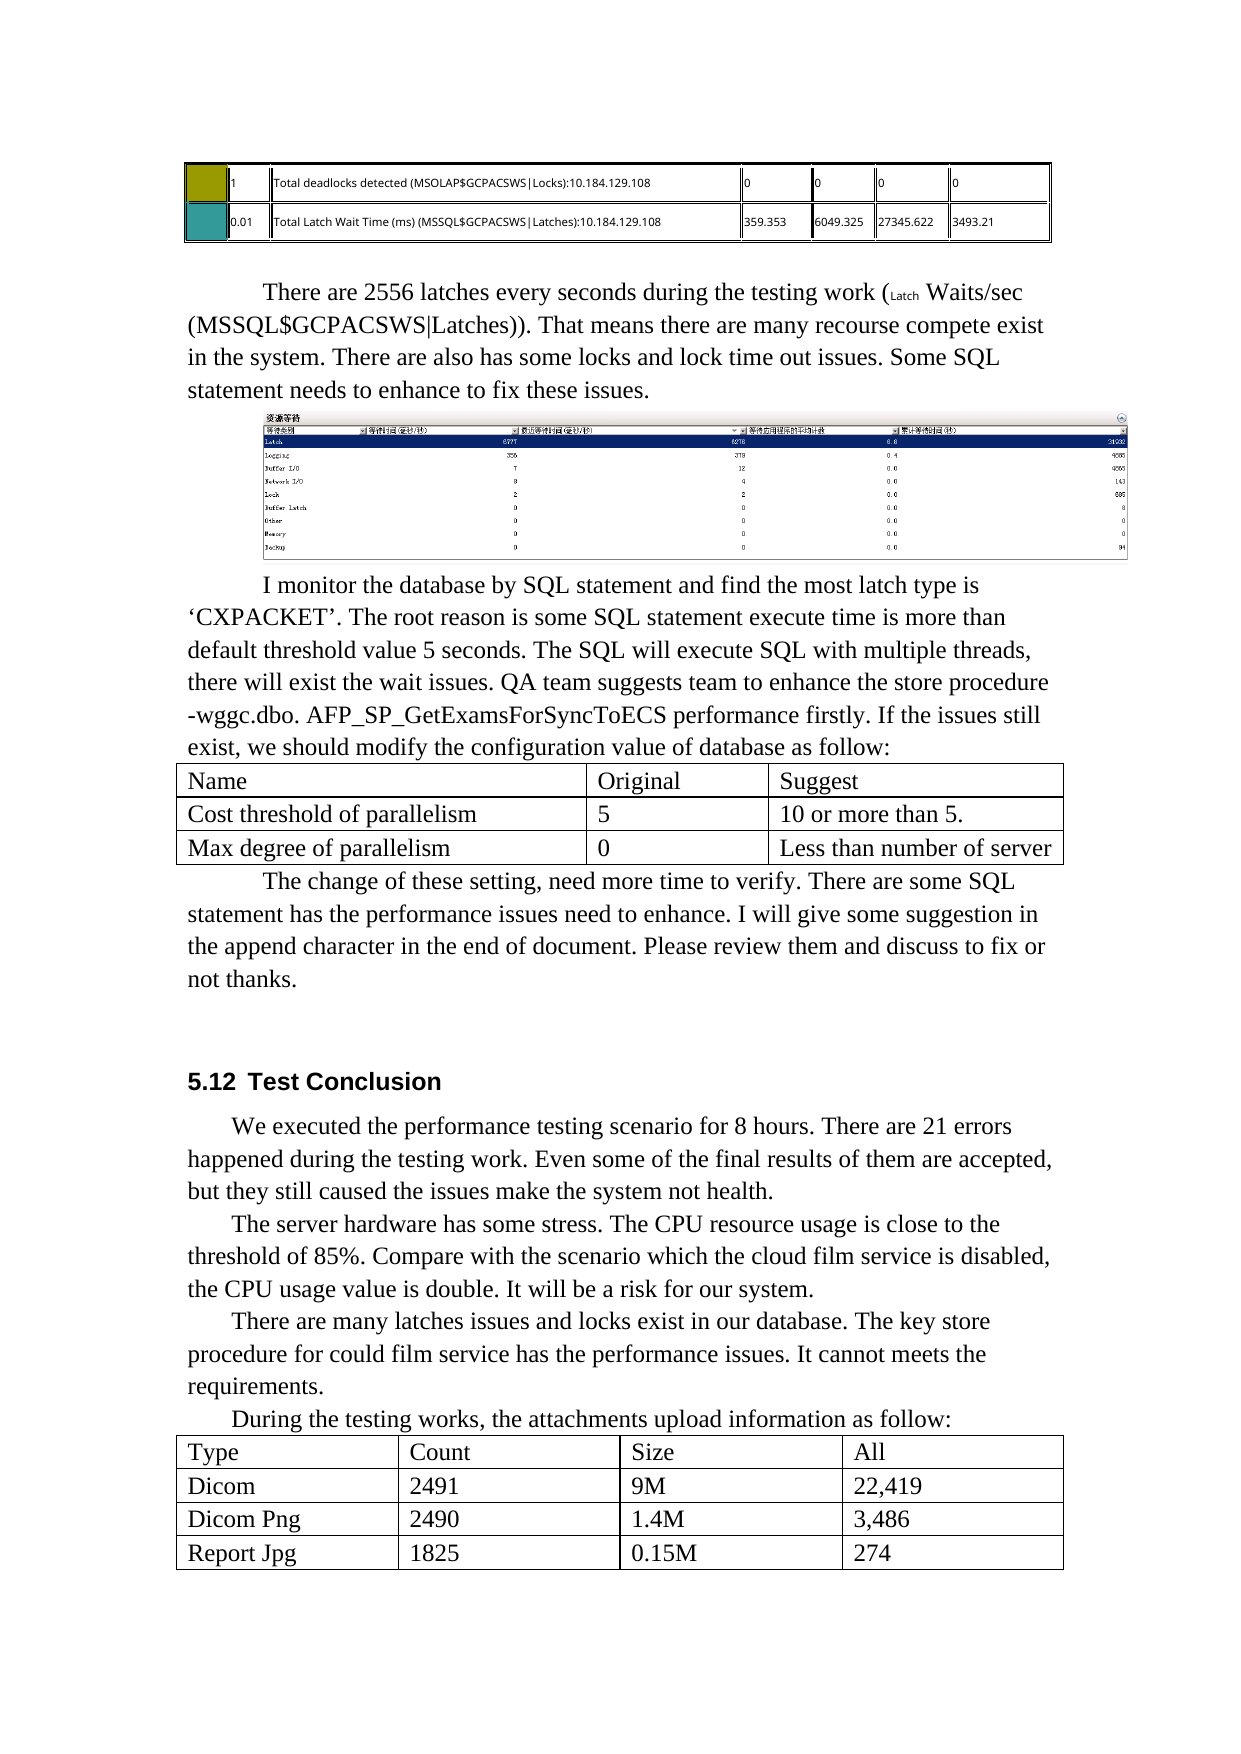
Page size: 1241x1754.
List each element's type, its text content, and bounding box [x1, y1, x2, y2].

text We executed the performance testing scenario for 8 hours. There are 21 errors happened during the testing work. Even some of the final results of them are accepted, but they still caused the issues make the system not health. [187, 1109, 1053, 1207]
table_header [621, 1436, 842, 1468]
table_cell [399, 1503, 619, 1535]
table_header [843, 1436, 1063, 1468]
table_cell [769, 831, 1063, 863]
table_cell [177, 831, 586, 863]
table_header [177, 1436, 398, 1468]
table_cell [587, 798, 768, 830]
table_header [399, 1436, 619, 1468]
text The change of these setting, need more time to verify. There are some SQL statement has the performance issues need to enhance. I will give some suggestion in the append character in the end of document. Please review them and discuss to fix or not thanks. [187, 865, 1053, 994]
text I monitor the database by SQL statement and find the most latch type is ‘CXPACKET’. The root reason is some SQL statement execute time is more than default threshold value 5 seconds. The SQL will execute SQL with multiple threads, there will exist the wait issues. QA team suggests team to enhance the store procedure -wggc.dbo. AFP_SP_GetExamsForSyncToECS performance firstly. If the issues still exist, we should modify the configuration value of database as follow: [187, 568, 1053, 763]
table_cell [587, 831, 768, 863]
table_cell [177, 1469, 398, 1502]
text The server hardware has some stress. The CPU resource usage is close to the threshold of 85%. Compare with the scenario which the cloud film service is disabled, the CPU usage value is double. It will be a risk for our system. [187, 1207, 1053, 1304]
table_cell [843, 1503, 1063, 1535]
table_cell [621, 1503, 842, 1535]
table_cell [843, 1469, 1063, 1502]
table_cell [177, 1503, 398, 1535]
text There are many latches issues and locks exist in our database. The key store procedure for could film service has the performance issues. It cannot meets the requirements. [187, 1304, 1053, 1402]
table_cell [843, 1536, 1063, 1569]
text There are 2556 latches every seconds during the testing work (Latch Waits/sec (MSSQL$GCPACSWS|Latches)). That means there are many recourse compete exist in the system. There are also has some locks and lock time out issues. Some SQL statement needs to enhance to fix these issues. [187, 275, 1053, 405]
text During the testing works, the attachments upload information as follow: [187, 1402, 1053, 1434]
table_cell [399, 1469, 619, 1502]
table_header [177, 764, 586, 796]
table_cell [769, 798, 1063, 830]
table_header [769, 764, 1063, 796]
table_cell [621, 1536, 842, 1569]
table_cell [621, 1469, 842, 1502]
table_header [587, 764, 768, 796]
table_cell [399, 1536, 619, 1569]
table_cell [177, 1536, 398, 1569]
subtitle Test Conclusion [187, 1064, 1053, 1097]
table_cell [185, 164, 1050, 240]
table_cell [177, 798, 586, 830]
